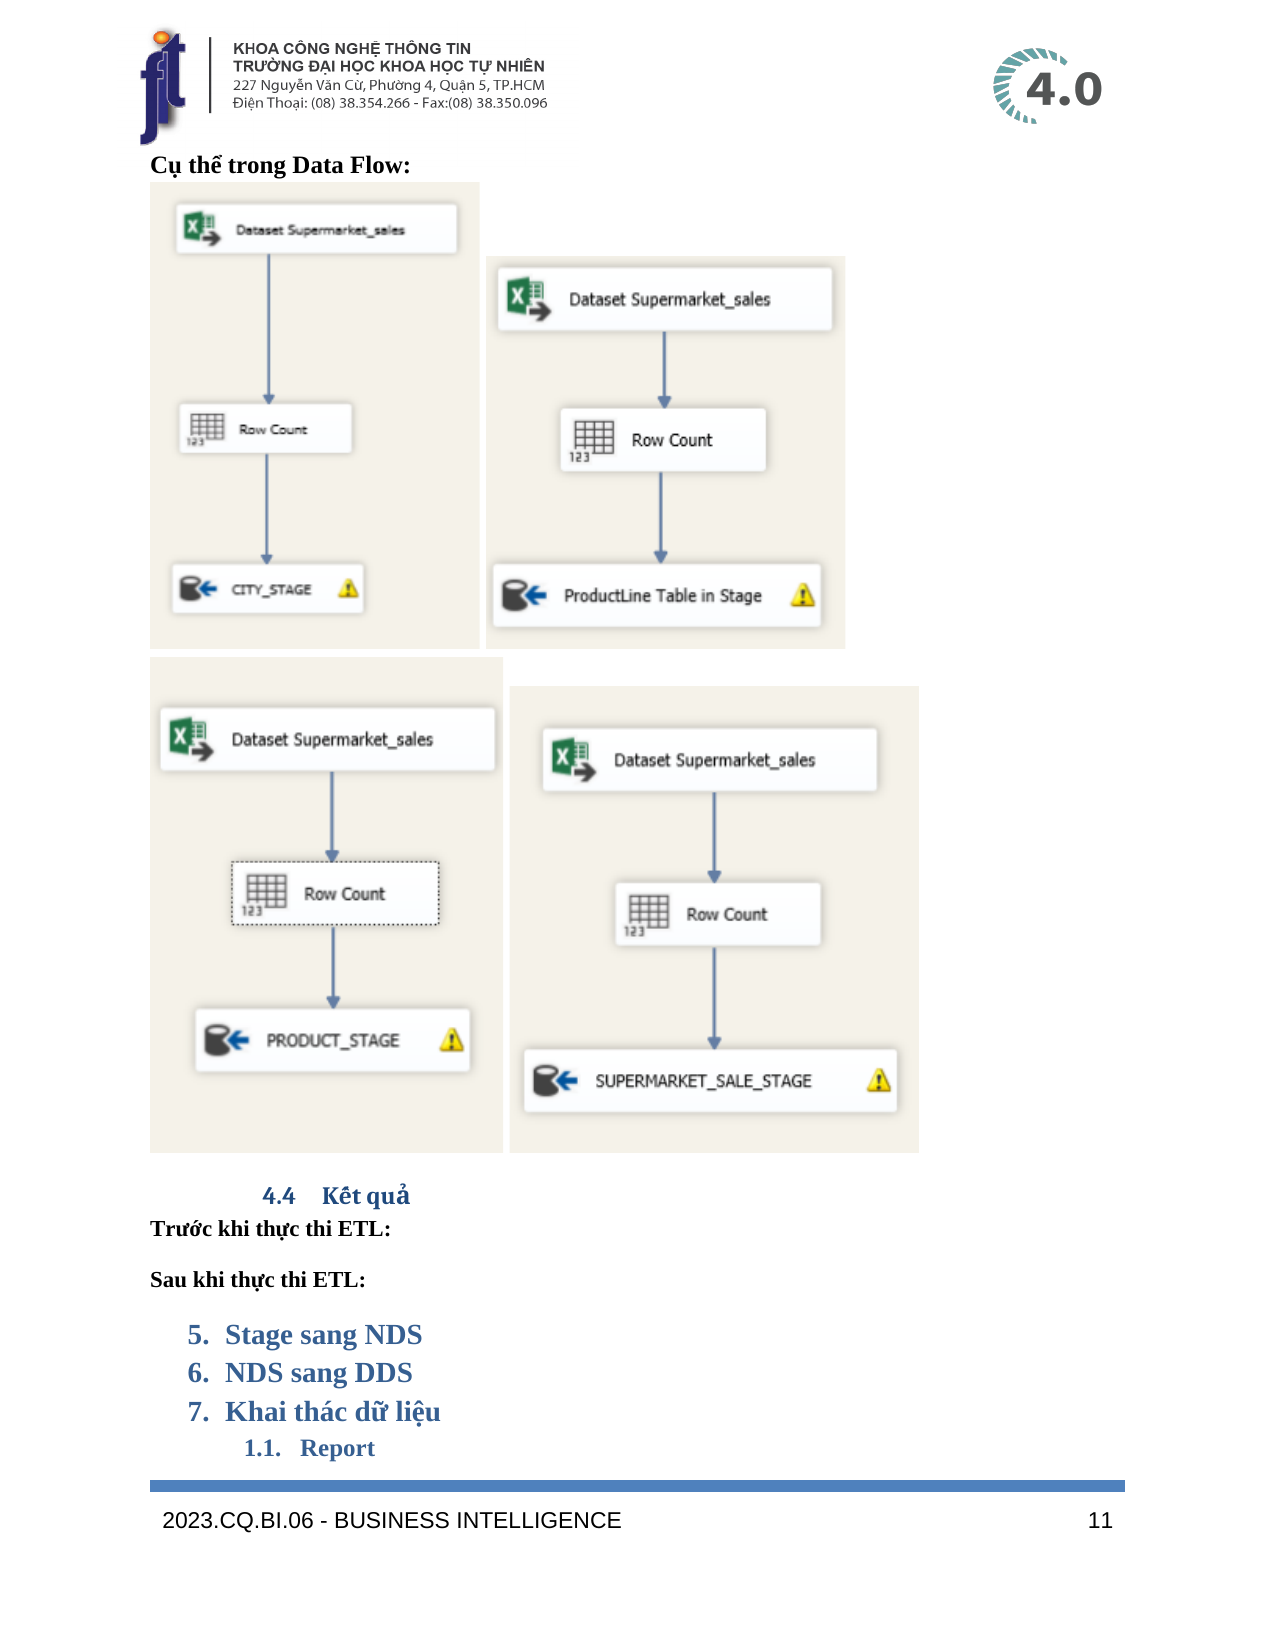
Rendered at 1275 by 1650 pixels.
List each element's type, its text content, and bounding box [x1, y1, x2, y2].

picture [117, 21, 580, 167]
list NDS sang DDS [187, 1356, 1125, 1389]
picture [150, 182, 480, 649]
list Report [262, 1433, 1125, 1461]
list Khai thác dữ liệu [187, 1394, 1125, 1428]
subtitle Kết quả [262, 1182, 1125, 1211]
text Sau khi thực thi ETL: [150, 1266, 1125, 1292]
picture [150, 657, 504, 1153]
picture [486, 256, 846, 649]
text Trước khi thực thi ETL: [150, 1215, 1125, 1241]
picture [509, 686, 919, 1153]
list Stage sang NDS [187, 1317, 1125, 1351]
picture [985, 41, 1108, 127]
